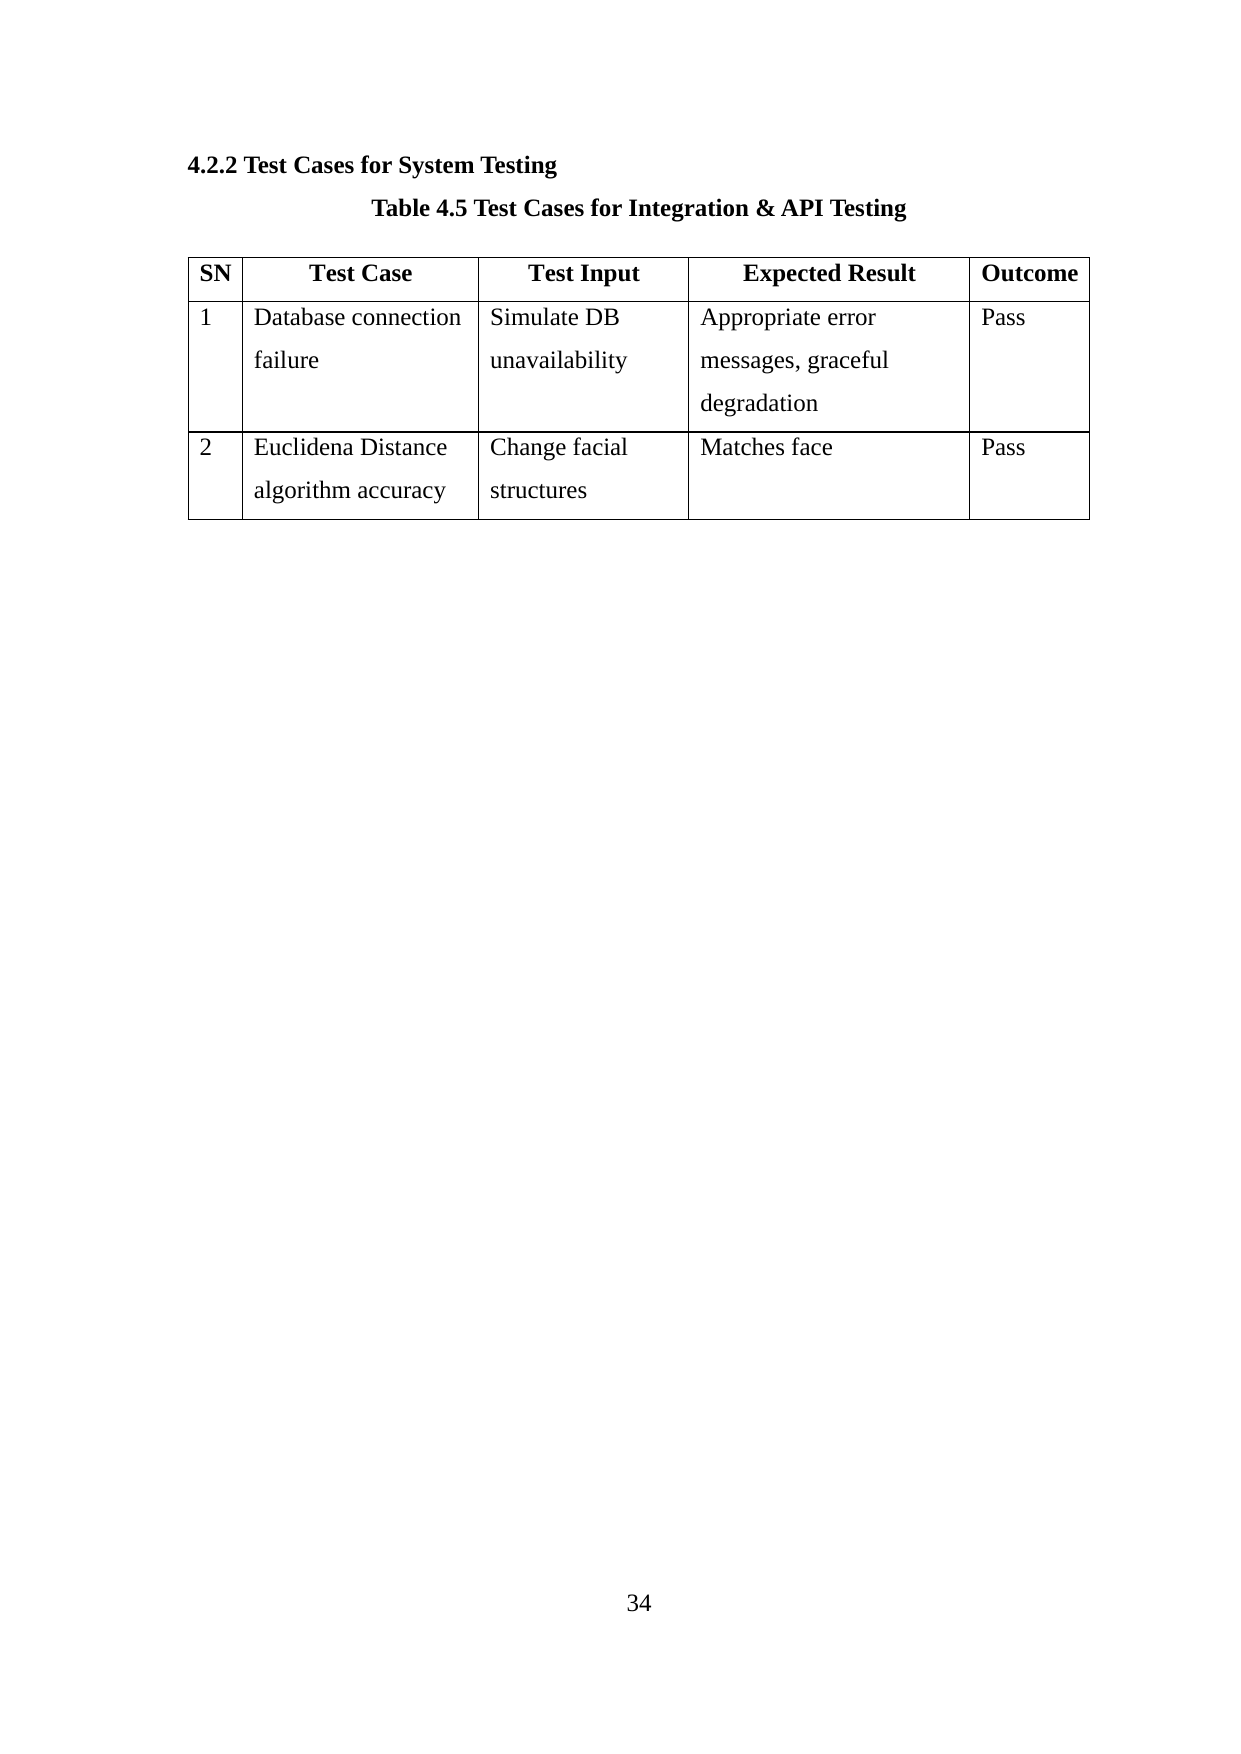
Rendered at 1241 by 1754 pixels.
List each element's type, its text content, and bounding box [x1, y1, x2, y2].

table_header Test Case [243, 258, 478, 301]
table_cell Matches face [689, 433, 969, 519]
table_header Outcome [970, 258, 1089, 301]
table_cell Pass [970, 302, 1089, 431]
table_cell Database connection failure [243, 302, 478, 431]
table_header Test Input [479, 258, 688, 301]
table_cell Change facial structures [479, 433, 688, 519]
table_cell Pass [970, 433, 1089, 519]
table_cell Simulate DB unavailability [479, 302, 688, 431]
table_cell Appropriate error messages, graceful degradation [689, 302, 969, 431]
table_cell Euclidena Distance algorithm accuracy [243, 433, 478, 519]
subtitle 4.2.2 Test Cases for System Testing [187, 150, 1090, 179]
table_header SN [189, 258, 242, 301]
table_cell 2 [189, 433, 242, 519]
text Table 4.5 Test Cases for Integration & API Testing [187, 193, 1090, 222]
table_header Expected Result [689, 258, 969, 301]
table_cell 1 [189, 302, 242, 431]
